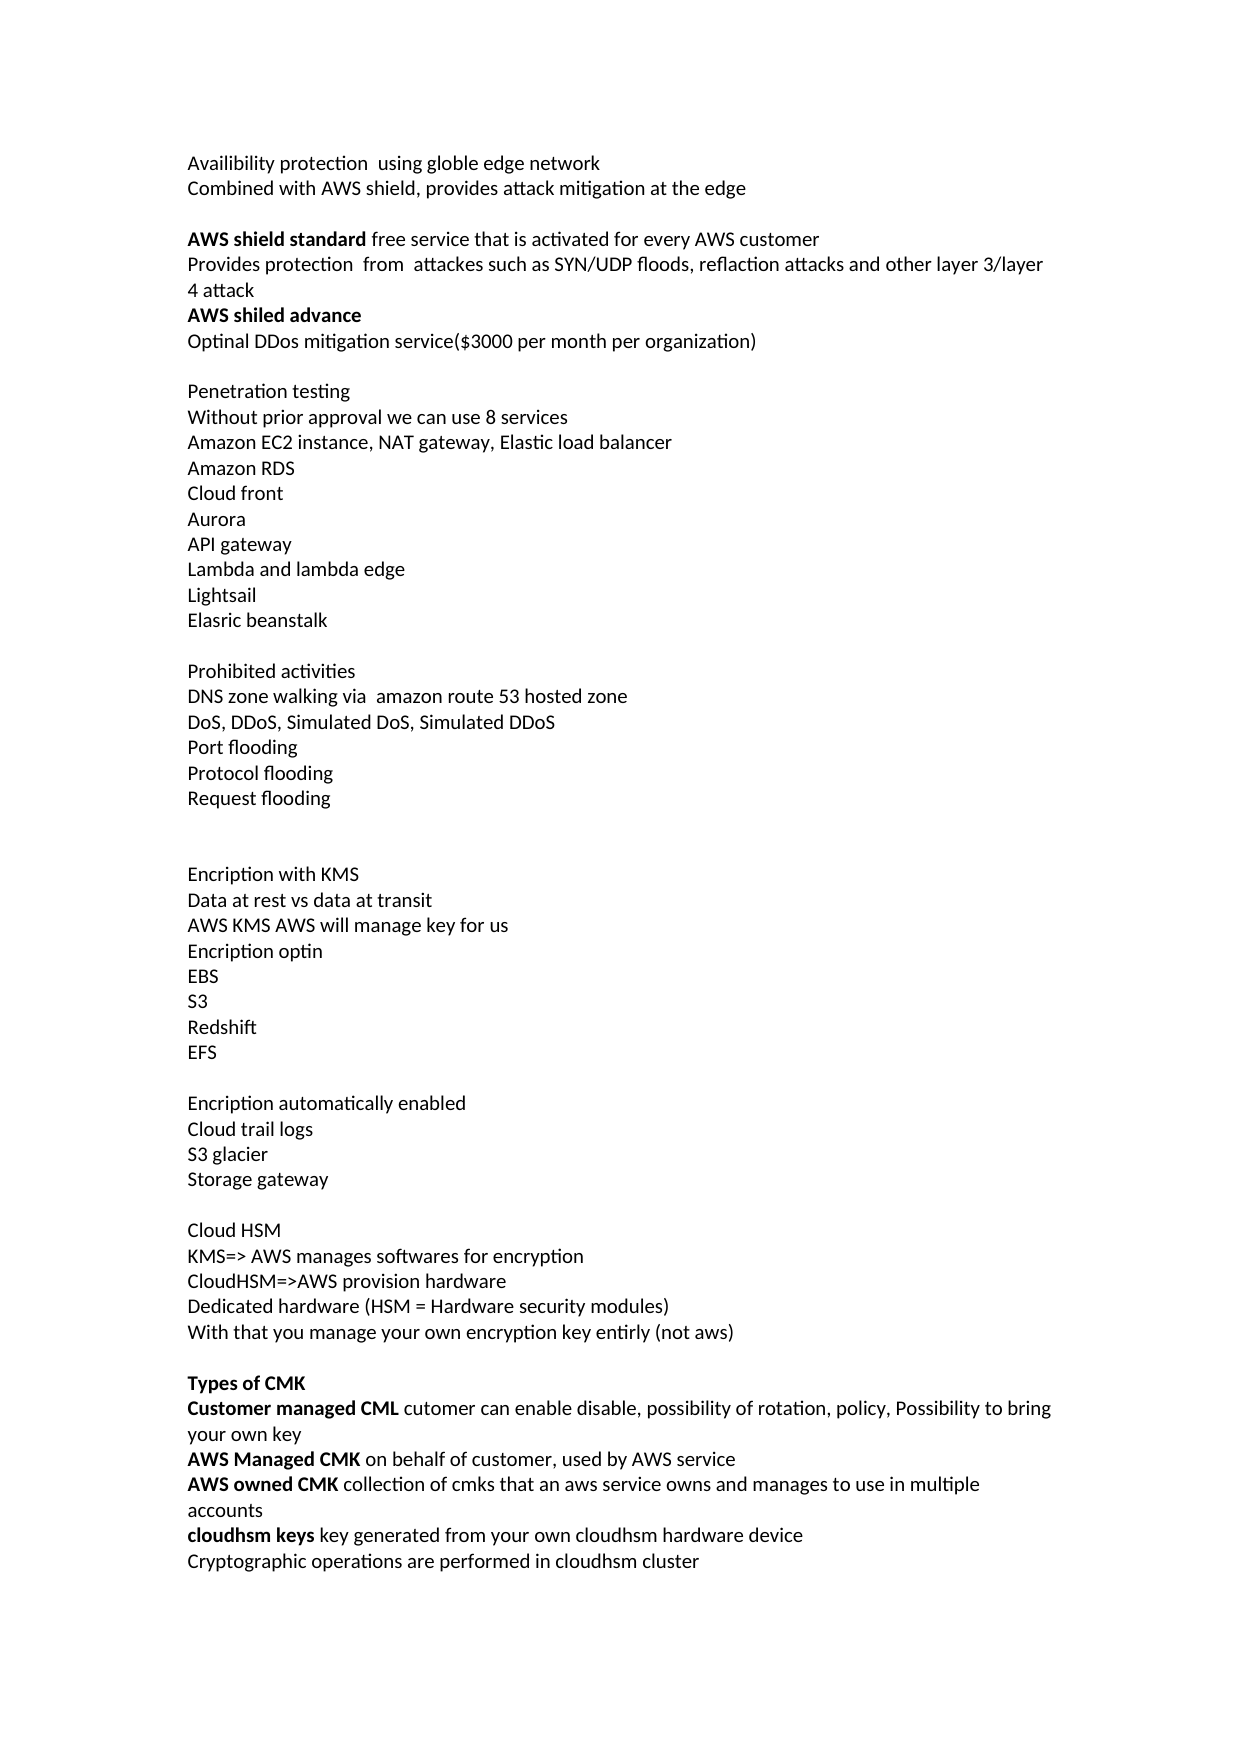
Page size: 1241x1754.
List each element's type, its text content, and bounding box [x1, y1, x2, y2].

text Lambda and lambda edge [187, 557, 1053, 582]
text Types of CMK [187, 1370, 1053, 1395]
text Elasric beanstalk [187, 607, 1053, 633]
text Encription with KMS [187, 862, 1053, 887]
text AWS shield standard free service that is activated for every AWS customer [187, 226, 1053, 252]
text Combined with AWS shield, provides attack mitigation at the edge [187, 175, 1053, 201]
text Encription automatically enabled [187, 1090, 1053, 1116]
text DoS, DDoS, Simulated DoS, Simulated DDoS [187, 709, 1053, 734]
text AWS KMS AWS will manage key for us [187, 912, 1053, 938]
text Prohibited activities [187, 658, 1053, 684]
text Storage gateway [187, 1167, 1053, 1192]
text S3 glacier [187, 1141, 1053, 1167]
text cloudhsm keys key generated from your own cloudhsm hardware device [187, 1522, 1053, 1548]
text AWS owned CMK collection of cmks that an aws service owns and manages to use in multiple accounts [187, 1472, 1053, 1522]
text Provides protection from attackes such as SYN/UDP floods, reflaction attacks and other layer 3/layer 4 attack [187, 252, 1053, 302]
text Protocol flooding [187, 760, 1053, 785]
text Redshift [187, 1014, 1053, 1039]
text Penetration testing [187, 379, 1053, 404]
text Data at rest vs data at transit [187, 887, 1053, 912]
text Cryptographic operations are performed in cloudhsm cluster [187, 1548, 1053, 1573]
text Cloud HSM [187, 1217, 1053, 1243]
text Cloud trail logs [187, 1116, 1053, 1141]
text Customer managed CML cutomer can enable disable, possibility of rotation, policy, Possibility to bring your own key [187, 1395, 1053, 1446]
text With that you manage your own encryption key entirly (not aws) [187, 1319, 1053, 1344]
text Amazon EC2 instance, NAT gateway, Elastic load balancer [187, 429, 1053, 455]
text Port flooding [187, 734, 1053, 760]
text Lightsail [187, 582, 1053, 607]
text Amazon RDS [187, 455, 1053, 480]
text Encription optin [187, 938, 1053, 963]
text Aurora [187, 506, 1053, 531]
text API gateway [187, 531, 1053, 557]
text Availibility protection using globle edge network [187, 150, 1053, 175]
text Dedicated hardware (HSM = Hardware security modules) [187, 1294, 1053, 1319]
text Without prior approval we can use 8 services [187, 404, 1053, 429]
text Cloud front [187, 480, 1053, 506]
text CloudHSM=>AWS provision hardware [187, 1268, 1053, 1294]
text Optinal DDos mitigation service($3000 per month per organization) [187, 328, 1053, 353]
text AWS Managed CMK on behalf of customer, used by AWS service [187, 1446, 1053, 1472]
text KMS=> AWS manages softwares for encryption [187, 1243, 1053, 1268]
text EBS [187, 963, 1053, 989]
text EFS [187, 1039, 1053, 1065]
text DNS zone walking via amazon route 53 hosted zone [187, 684, 1053, 709]
text Request flooding [187, 785, 1053, 811]
text AWS shiled advance [187, 302, 1053, 328]
text S3 [187, 989, 1053, 1014]
